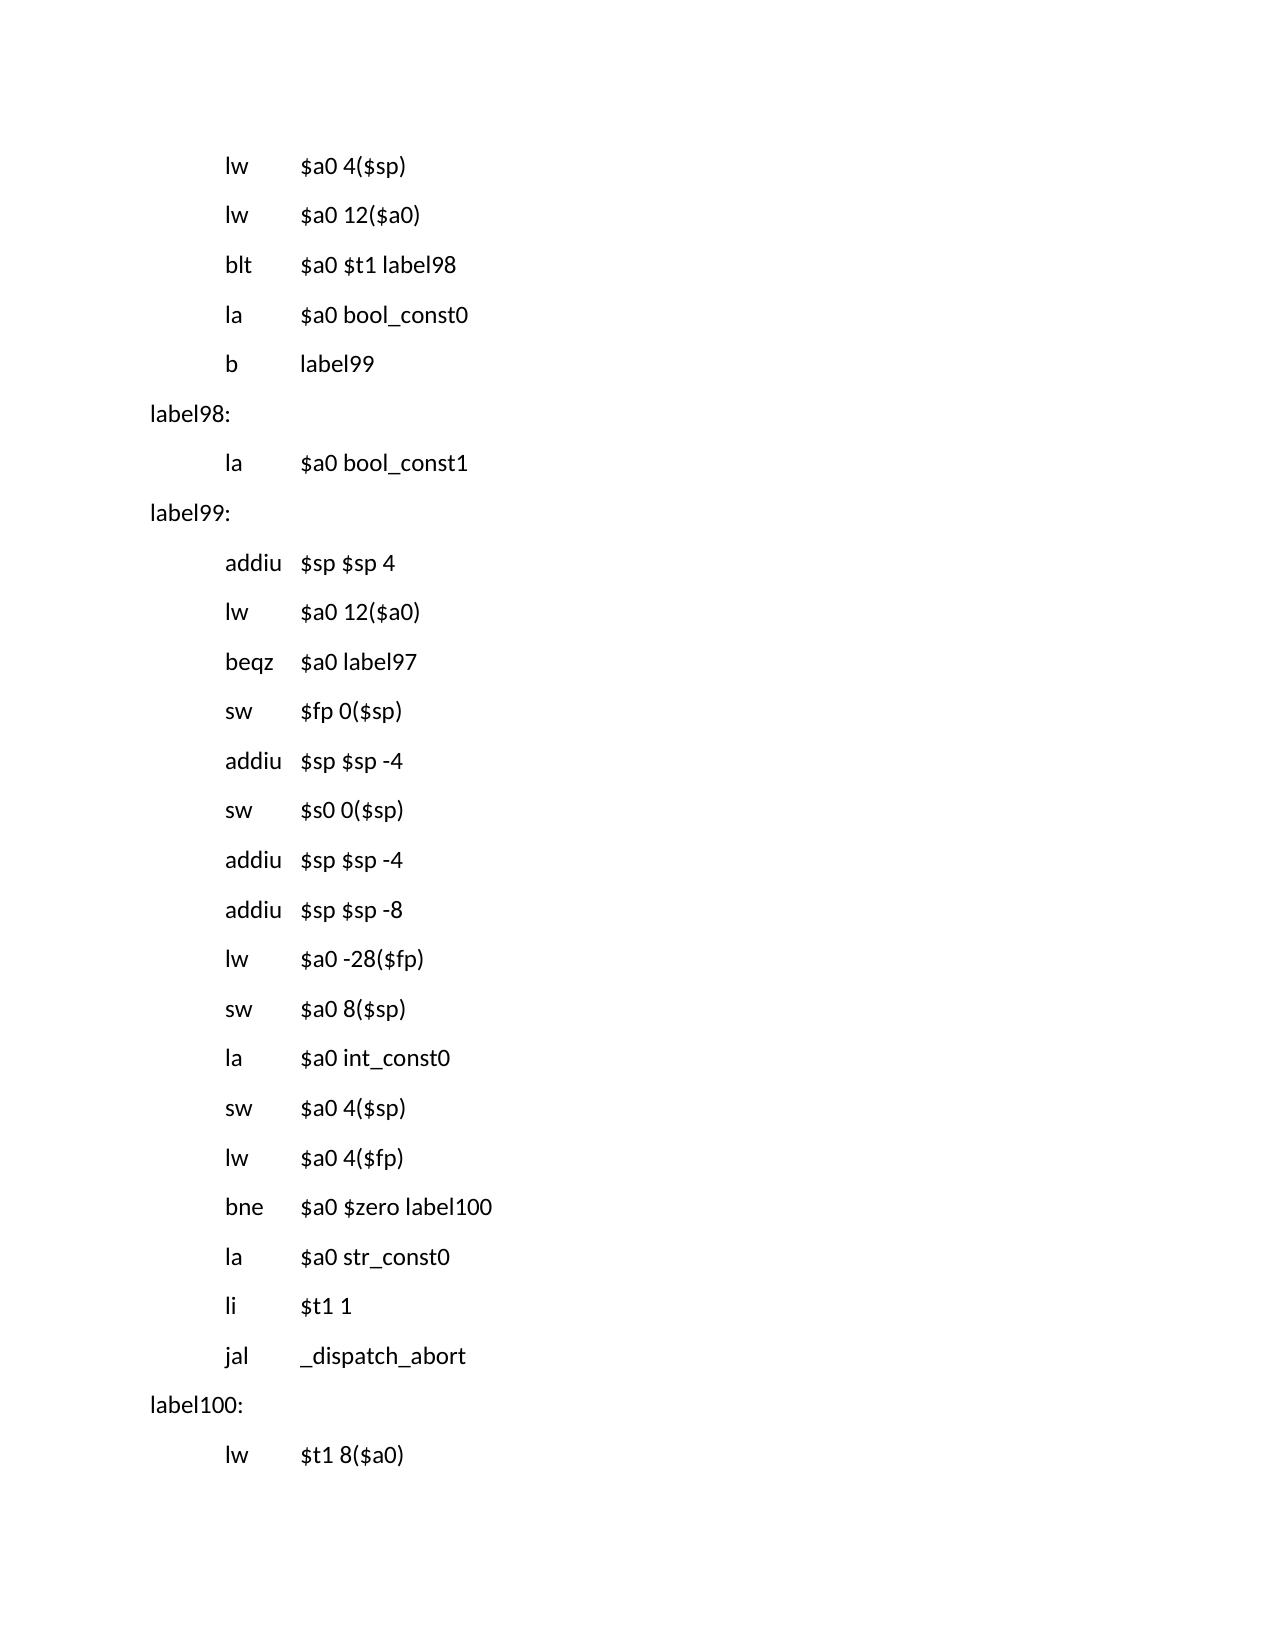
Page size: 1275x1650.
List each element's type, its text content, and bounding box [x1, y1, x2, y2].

text lw $a0 12($a0) [150, 199, 1125, 230]
text blt $a0 $t1 label98 [150, 249, 1125, 280]
text label100: [150, 1389, 1125, 1420]
text sw $fp 0($sp) [150, 695, 1125, 726]
text lw $a0 4($fp) [150, 1142, 1125, 1172]
text b label99 [150, 348, 1125, 379]
text jal _dispatch_abort [150, 1340, 1125, 1371]
text la $a0 str_const0 [150, 1241, 1125, 1271]
text addiu $sp $sp -4 [150, 844, 1125, 875]
text la $a0 bool_const1 [150, 447, 1125, 478]
text la $a0 int_const0 [150, 1042, 1125, 1073]
text beqz $a0 label97 [150, 646, 1125, 676]
text label98: [150, 398, 1125, 428]
text la $a0 bool_const0 [150, 299, 1125, 329]
text sw $a0 8($sp) [150, 993, 1125, 1023]
text lw $a0 -28($fp) [150, 943, 1125, 974]
text sw $s0 0($sp) [150, 794, 1125, 825]
text sw $a0 4($sp) [150, 1092, 1125, 1123]
text lw $t1 8($a0) [150, 1439, 1125, 1470]
text label99: [150, 497, 1125, 528]
text bne $a0 $zero label100 [150, 1191, 1125, 1222]
text addiu $sp $sp -4 [150, 745, 1125, 776]
text lw $a0 12($a0) [150, 596, 1125, 627]
text addiu $sp $sp -8 [150, 894, 1125, 924]
text addiu $sp $sp 4 [150, 547, 1125, 577]
text lw $a0 4($sp) [150, 150, 1125, 181]
text li $t1 1 [150, 1290, 1125, 1321]
